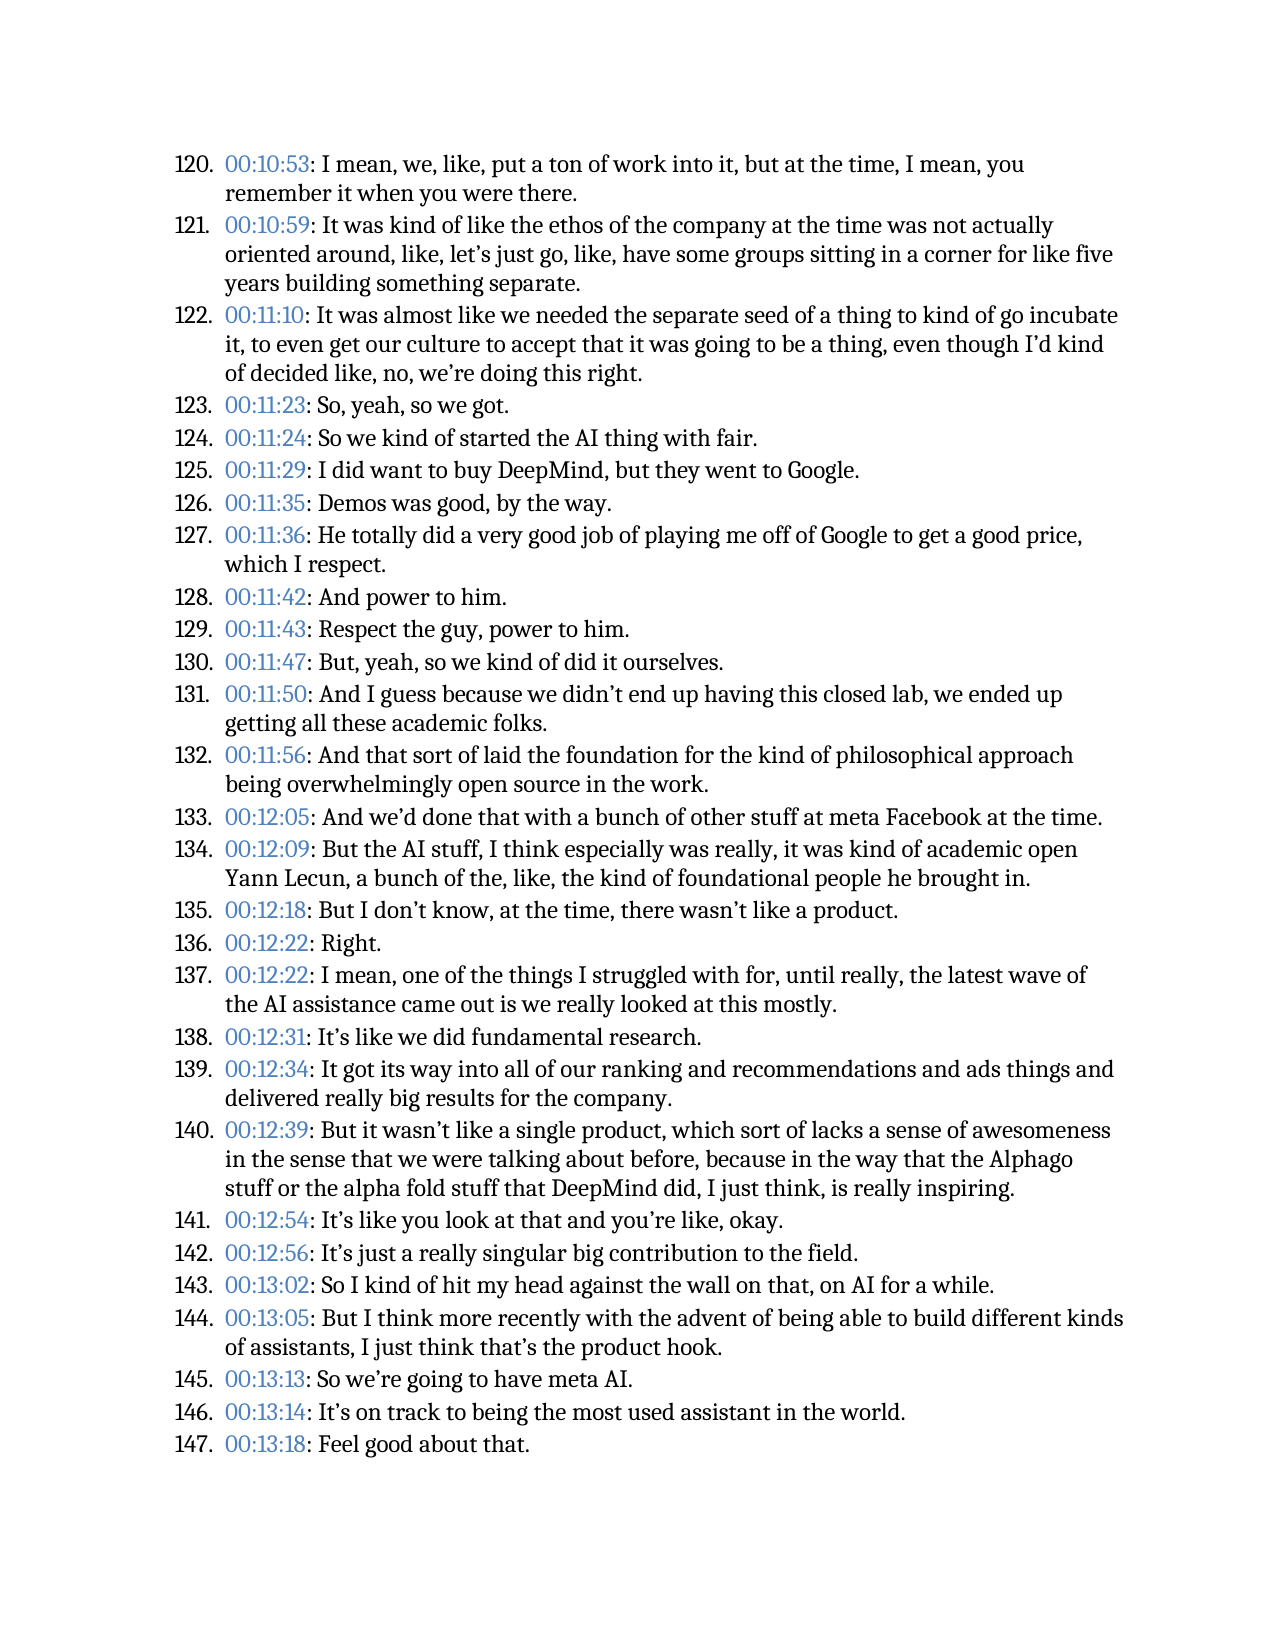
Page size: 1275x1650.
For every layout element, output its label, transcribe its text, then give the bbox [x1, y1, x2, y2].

list 00:11:29: I did want to buy DeepMind, but they went to Google. [175, 456, 1125, 485]
list 00:12:09: But the AI stuff, I think especially was really, it was kind of academic open Yann Lecun, a bunch of the, like, the kind of foundational people he brought in. [175, 835, 1125, 892]
list 00:11:36: He totally did a very good job of playing me off of Google to get a good price, which I respect. [175, 521, 1125, 579]
list 00:13:13: So we’re going to have meta AI. [175, 1365, 1125, 1394]
list 00:13:02: So I kind of hit my head against the wall on that, on AI for a while. [175, 1271, 1125, 1300]
list 00:11:24: So we kind of started the AI thing with fair. [175, 424, 1125, 452]
list 00:12:34: It got its way into all of our ranking and recommendations and ads things and delivered really big results for the company. [175, 1055, 1125, 1112]
list 00:11:35: Demos was good, by the way. [175, 489, 1125, 517]
list 00:11:23: So, yeah, so we got. [175, 391, 1125, 420]
list 00:12:05: And we’d done that with a bunch of other stuff at meta Facebook at the time. [175, 802, 1125, 831]
list 00:12:54: It’s like you look at that and you’re like, okay. [175, 1206, 1125, 1235]
list 00:12:56: It’s just a really singular big contribution to the field. [175, 1239, 1125, 1267]
list 00:13:14: It’s on track to being the most used assistant in the world. [175, 1397, 1125, 1426]
list 00:11:42: And power to him. [175, 582, 1125, 611]
list 00:12:22: I mean, one of the things I struggled with for, until really, the latest wave of the AI assistance came out is we really looked at this mostly. [175, 961, 1125, 1019]
list 00:10:59: It was kind of like the ethos of the company at the time was not actually oriented around, like, let’s just go, like, have some groups sitting in a corner for like five years building something separate. [175, 211, 1125, 297]
list 00:11:56: And that sort of laid the foundation for the kind of philosophical approach being overwhelmingly open source in the work. [175, 741, 1125, 799]
list 00:11:50: And I guess because we didn’t end up having this closed lab, we ended up getting all these academic folks. [175, 680, 1125, 737]
list 00:12:31: It’s like we did fundamental research. [175, 1022, 1125, 1051]
list 00:12:22: Right. [175, 929, 1125, 957]
list 00:11:43: Respect the guy, power to him. [175, 615, 1125, 644]
list 00:12:39: But it wasn’t like a single product, which sort of lacks a sense of awesomeness in the sense that we were talking about before, because in the way that the Alphago stuff or the alpha fold stuff that DeepMind did, I just think, is really inspiring. [175, 1116, 1125, 1202]
list 00:12:18: But I don’t know, at the time, there wasn’t like a product. [175, 896, 1125, 925]
list 00:10:53: I mean, we, like, put a ton of work into it, but at the time, I mean, you remember it when you were there. [175, 150, 1125, 207]
list 00:11:47: But, yeah, so we kind of did it ourselves. [175, 647, 1125, 676]
list 00:13:18: Feel good about that. [175, 1430, 1125, 1459]
list 00:11:10: It was almost like we needed the separate seed of a thing to kind of go incubate it, to even get our culture to accept that it was going to be a thing, even though I’d kind of decided like, no, we’re doing this right. [175, 301, 1125, 387]
list 00:13:05: But I think more recently with the advent of being able to build different kinds of assistants, I just think that’s the product hook. [175, 1304, 1125, 1361]
